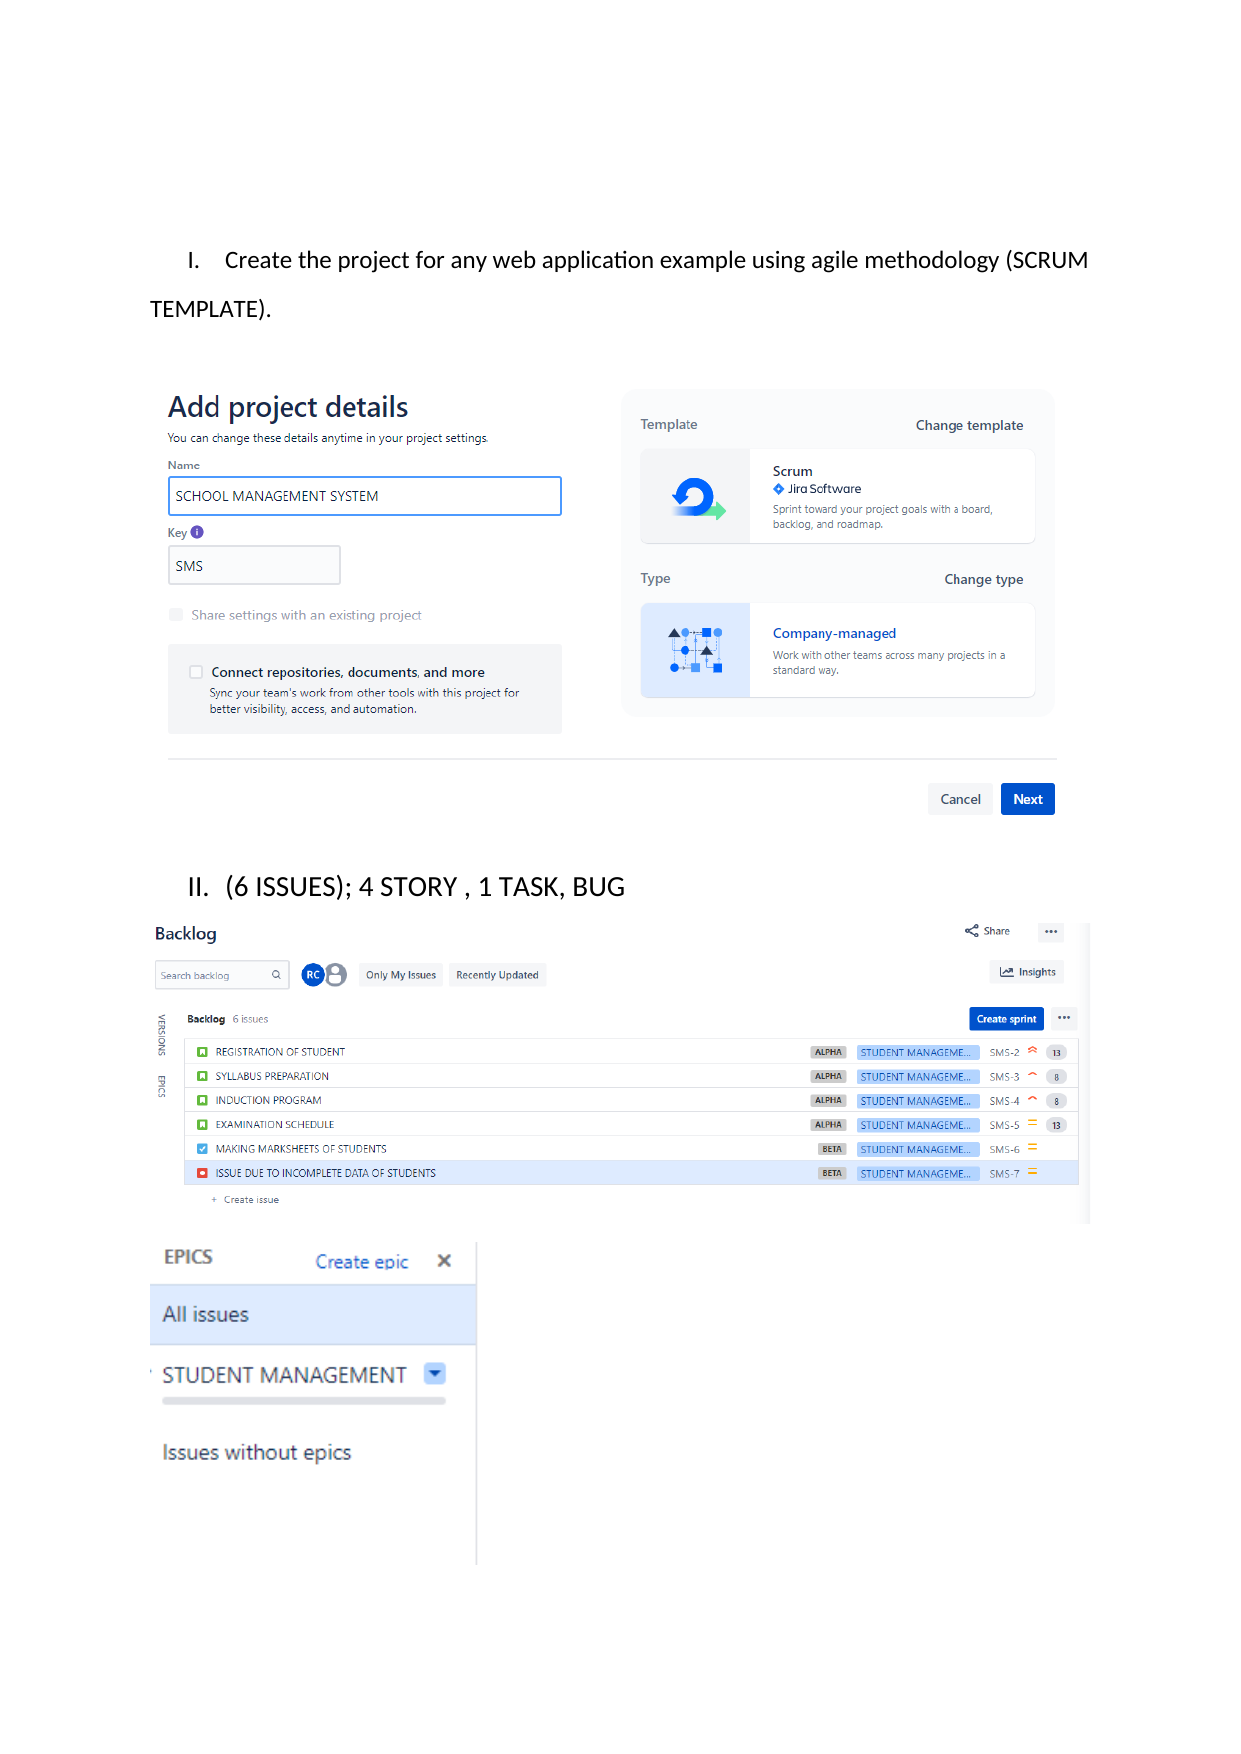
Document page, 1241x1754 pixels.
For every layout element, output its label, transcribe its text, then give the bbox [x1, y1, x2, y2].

list Create the project for any web application example using agile methodology (SCRUM [187, 244, 1090, 274]
text TEMPLATE). [150, 293, 1090, 324]
picture [150, 1242, 489, 1565]
list (6 ISSUES); 4 STORY , 1 TASK, BUG [187, 868, 1090, 904]
picture [150, 923, 1091, 1224]
picture [150, 389, 1091, 850]
